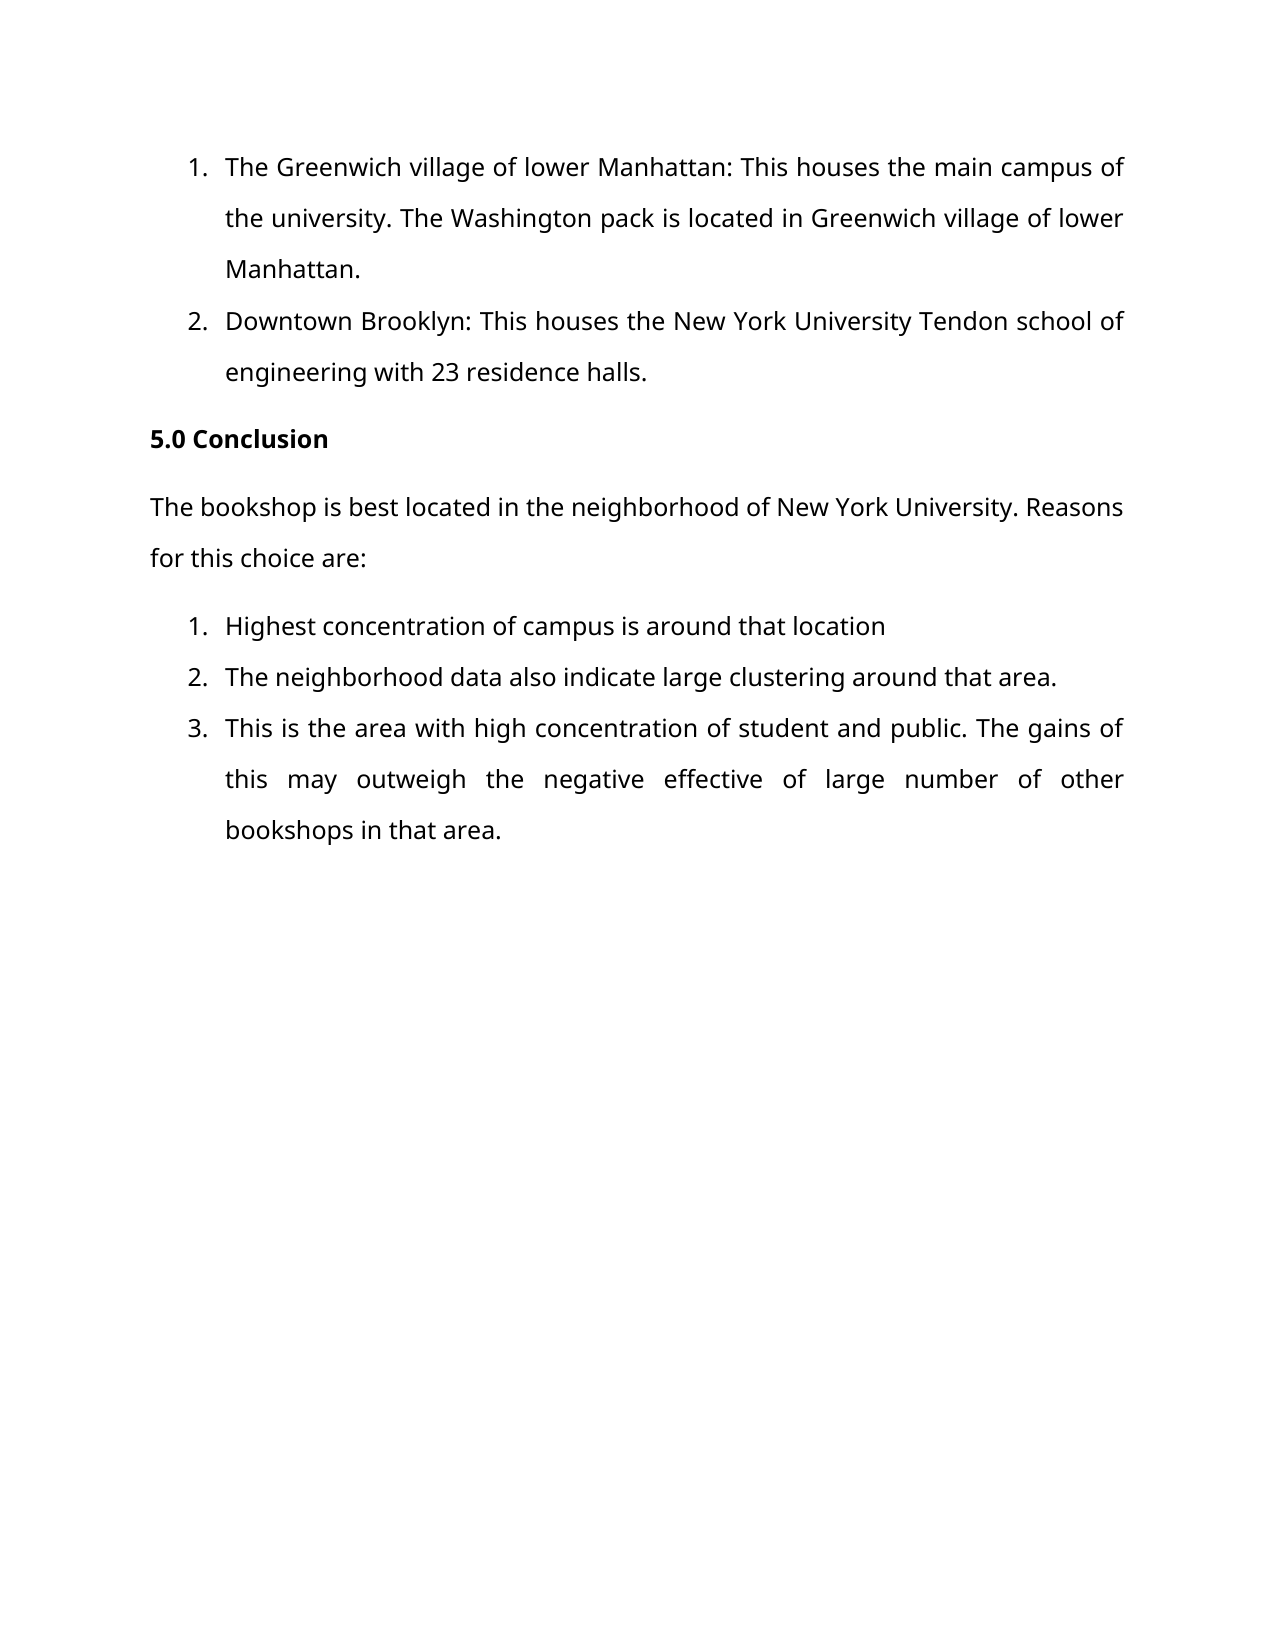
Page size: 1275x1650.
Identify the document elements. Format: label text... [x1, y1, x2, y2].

list Downtown Brooklyn: This houses the New York University Tendon school of engineering with 23 residence halls. [187, 303, 1125, 388]
text The bookshop is best located in the neighborhood of New York University. Reasons for this choice are: [150, 489, 1125, 575]
list The neighborhood data also indicate large clustering around that area. [187, 659, 1125, 693]
list Highest concentration of campus is around that location [187, 608, 1125, 642]
text 5.0 Conclusion [150, 422, 1125, 456]
list The Greenwich village of lower Manhattan: This houses the main campus of the university. The Washington pack is located in Greenwich village of lower Manhattan. [187, 150, 1125, 286]
list This is the area with high concentration of student and public. The gains of this may outweigh the negative effective of large number of other bookshops in that area. [187, 710, 1125, 847]
